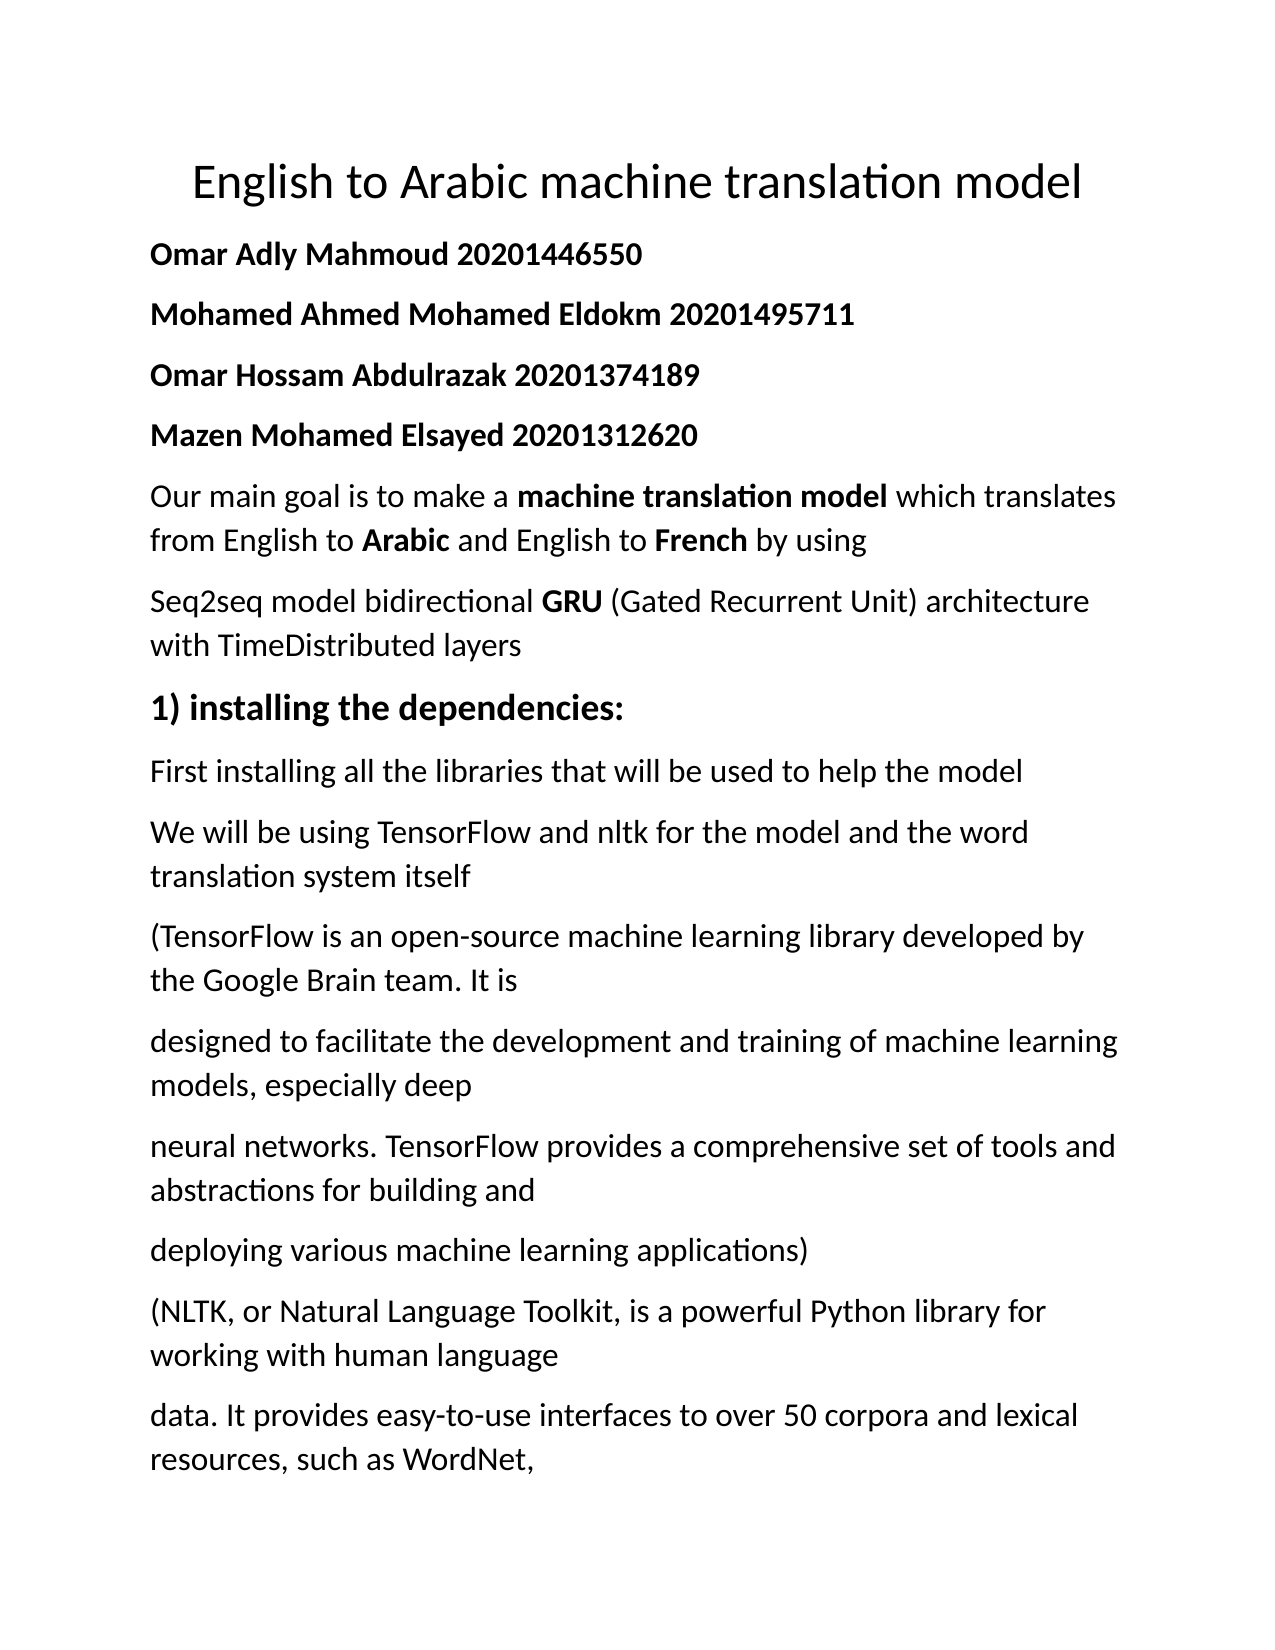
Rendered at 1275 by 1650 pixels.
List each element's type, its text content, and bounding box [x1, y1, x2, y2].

text Omar Hossam Abdulrazak 20201374189 [150, 354, 1125, 394]
text (TensorFlow is an open-source machine learning library developed by the Google Brain team. It is [150, 916, 1125, 1000]
text English to Arabic machine translation model [150, 150, 1125, 211]
text Our main goal is to make a machine translation model which translates from English to Arabic and English to French by using [150, 475, 1125, 560]
text neural networks. TensorFlow provides a comprehensive set of tools and abstractions for building and [150, 1125, 1125, 1209]
text Mazen Mohamed Elsayed 20201312620 [150, 414, 1125, 455]
text designed to facilitate the development and training of machine learning models, especially deep [150, 1020, 1125, 1105]
text We will be using TensorFlow and nltk for the model and the word translation system itself [150, 811, 1125, 896]
text 1) installing the dependencies: [150, 684, 1125, 730]
text (NLTK, or Natural Language Toolkit, is a powerful Python library for working with human language [150, 1290, 1125, 1374]
text Seq2seq model bidirectional GRU (Gated Recurrent Unit) architecture with TimeDistributed layers [150, 579, 1125, 664]
text Mohamed Ahmed Mohamed Eldokm 20201495711 [150, 293, 1125, 334]
text Omar Adly Mahmoud 20201446550 [150, 232, 1125, 273]
text deploying various machine learning applications) [150, 1229, 1125, 1270]
text data. It provides easy-to-use interfaces to over 50 corpora and lexical resources, such as WordNet, [150, 1394, 1125, 1479]
text First installing all the libraries that will be used to help the model [150, 750, 1125, 791]
